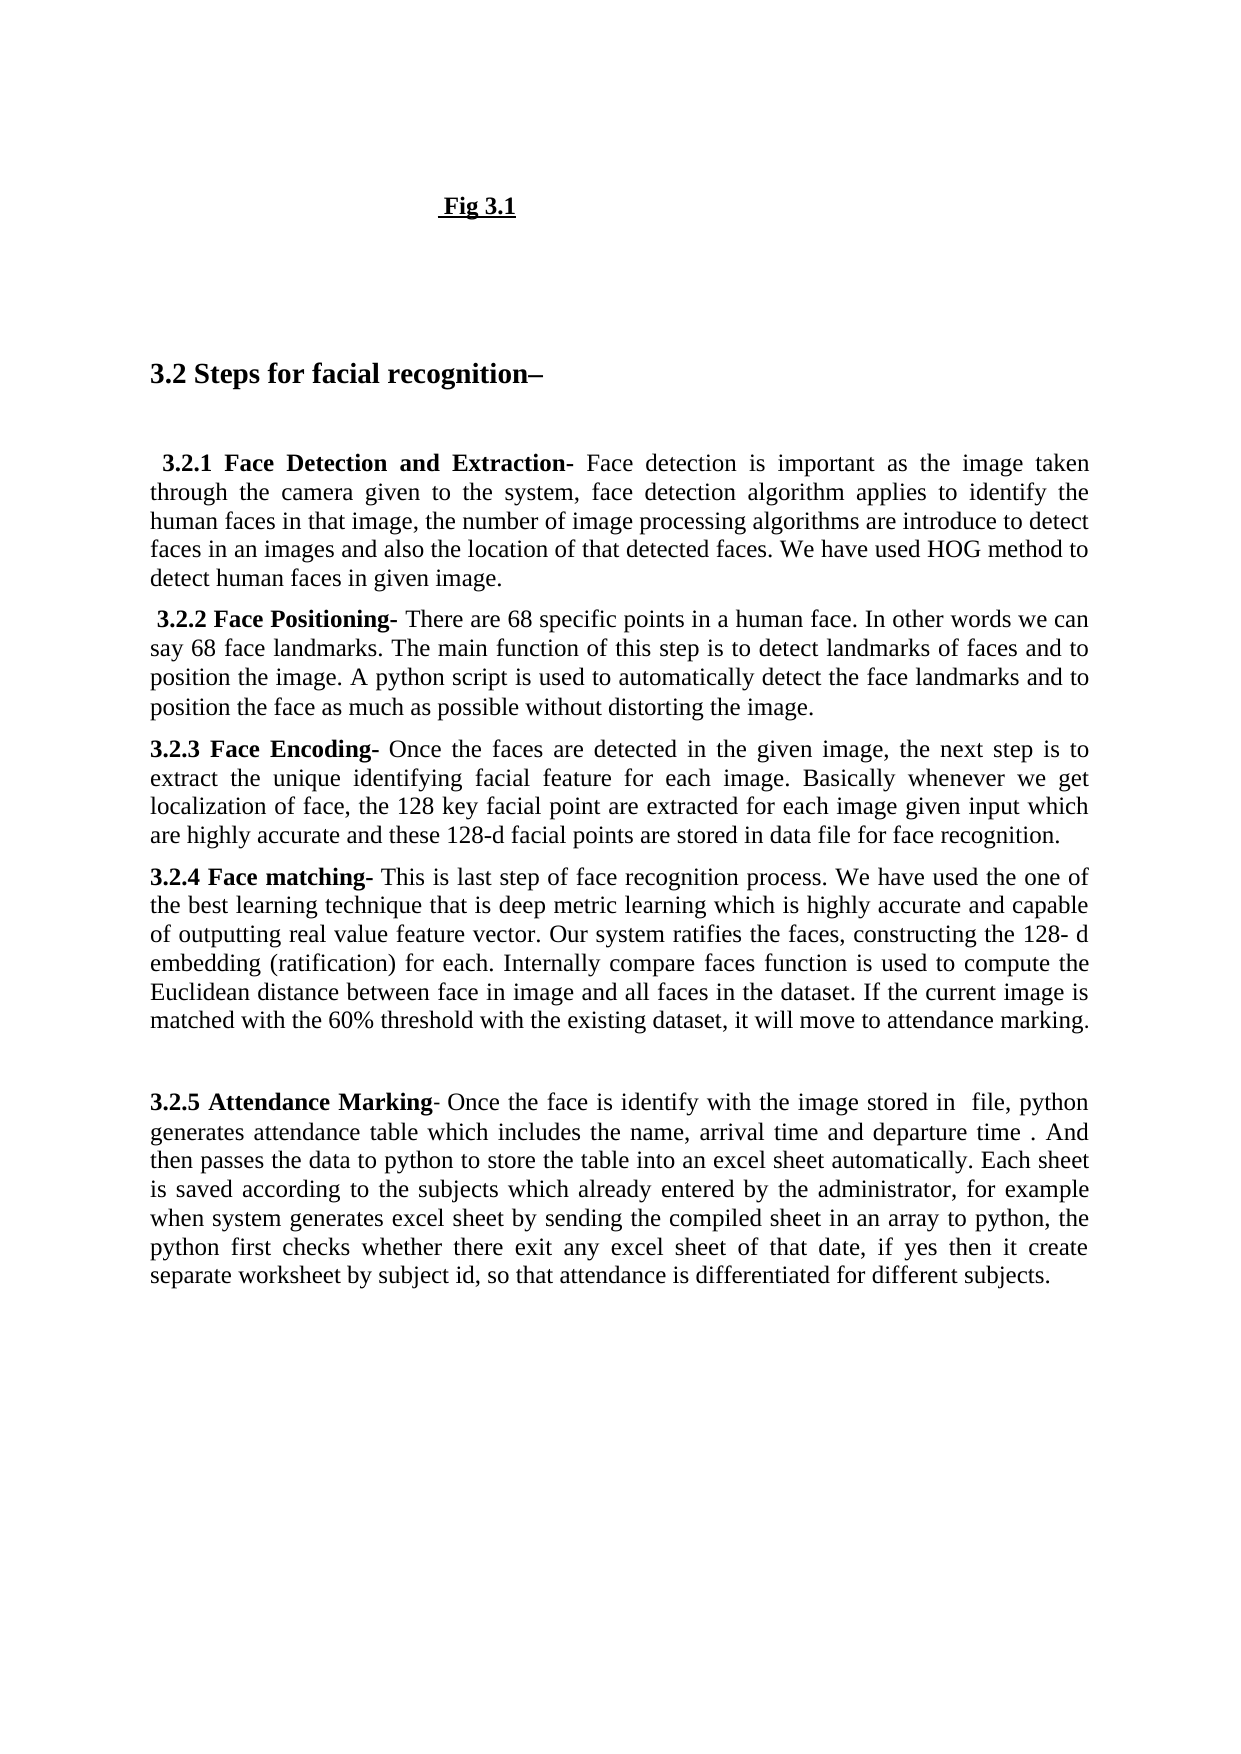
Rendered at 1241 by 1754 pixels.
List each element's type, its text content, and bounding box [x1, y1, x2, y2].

text 3.2.5 Attendance Marking- Once the face is identify with the image stored in file, python generates attendance table which includes the name, arrival time and departure time . And then passes the data to python to store the table into an excel sheet automatically. Each sheet is saved according to the subjects which already entered by the administrator, for example when system generates excel sheet by sending the compiled sheet in an array to python, the python first checks whether there exit any excel sheet of that date, if yes then it create separate worksheet by subject id, so that attendance is differentiated for different subjects. [150, 1087, 1090, 1289]
text 3.2 Steps for facial recognition– [150, 356, 1090, 390]
text 3.2.2 Face Positioning- There are 68 specific points in a human face. In other words we can say 68 face landmarks. The main function of this step is to detect landmarks of faces and to position the image. A python script is used to automatically detect the face landmarks and to position the face as much as possible without distorting the image. [150, 604, 1090, 721]
text 3.2.4 Face matching- This is last step of face recognition process. We have used the one of the best learning technique that is deep metric learning which is highly accurate and capable of outputting real value feature vector. Our system ratifies the faces, constructing the 128- d embedding (ratification) for each. Internally compare faces function is used to compute the Euclidean distance between face in image and all faces in the dataset. If the current image is matched with the 60% threshold with the existing dataset, it will move to attendance marking. [150, 862, 1090, 1034]
text Fig 3.1 [150, 191, 1090, 220]
text 3.2.1 Face Detection and Extraction- Face detection is important as the image taken through the camera given to the system, face detection algorithm applies to identify the human faces in that image, the number of image processing algorithms are introduce to detect faces in an images and also the location of that detected faces. We have used HOG method to detect human faces in given image. [150, 448, 1090, 592]
text 3.2.3 Face Encoding- Once the faces are detected in the given image, the next step is to extract the unique identifying facial feature for each image. Basically whenever we get localization of face, the 128 key facial point are extracted for each image given input which are highly accurate and these 128-d facial points are stored in data file for face recognition. [150, 734, 1090, 849]
